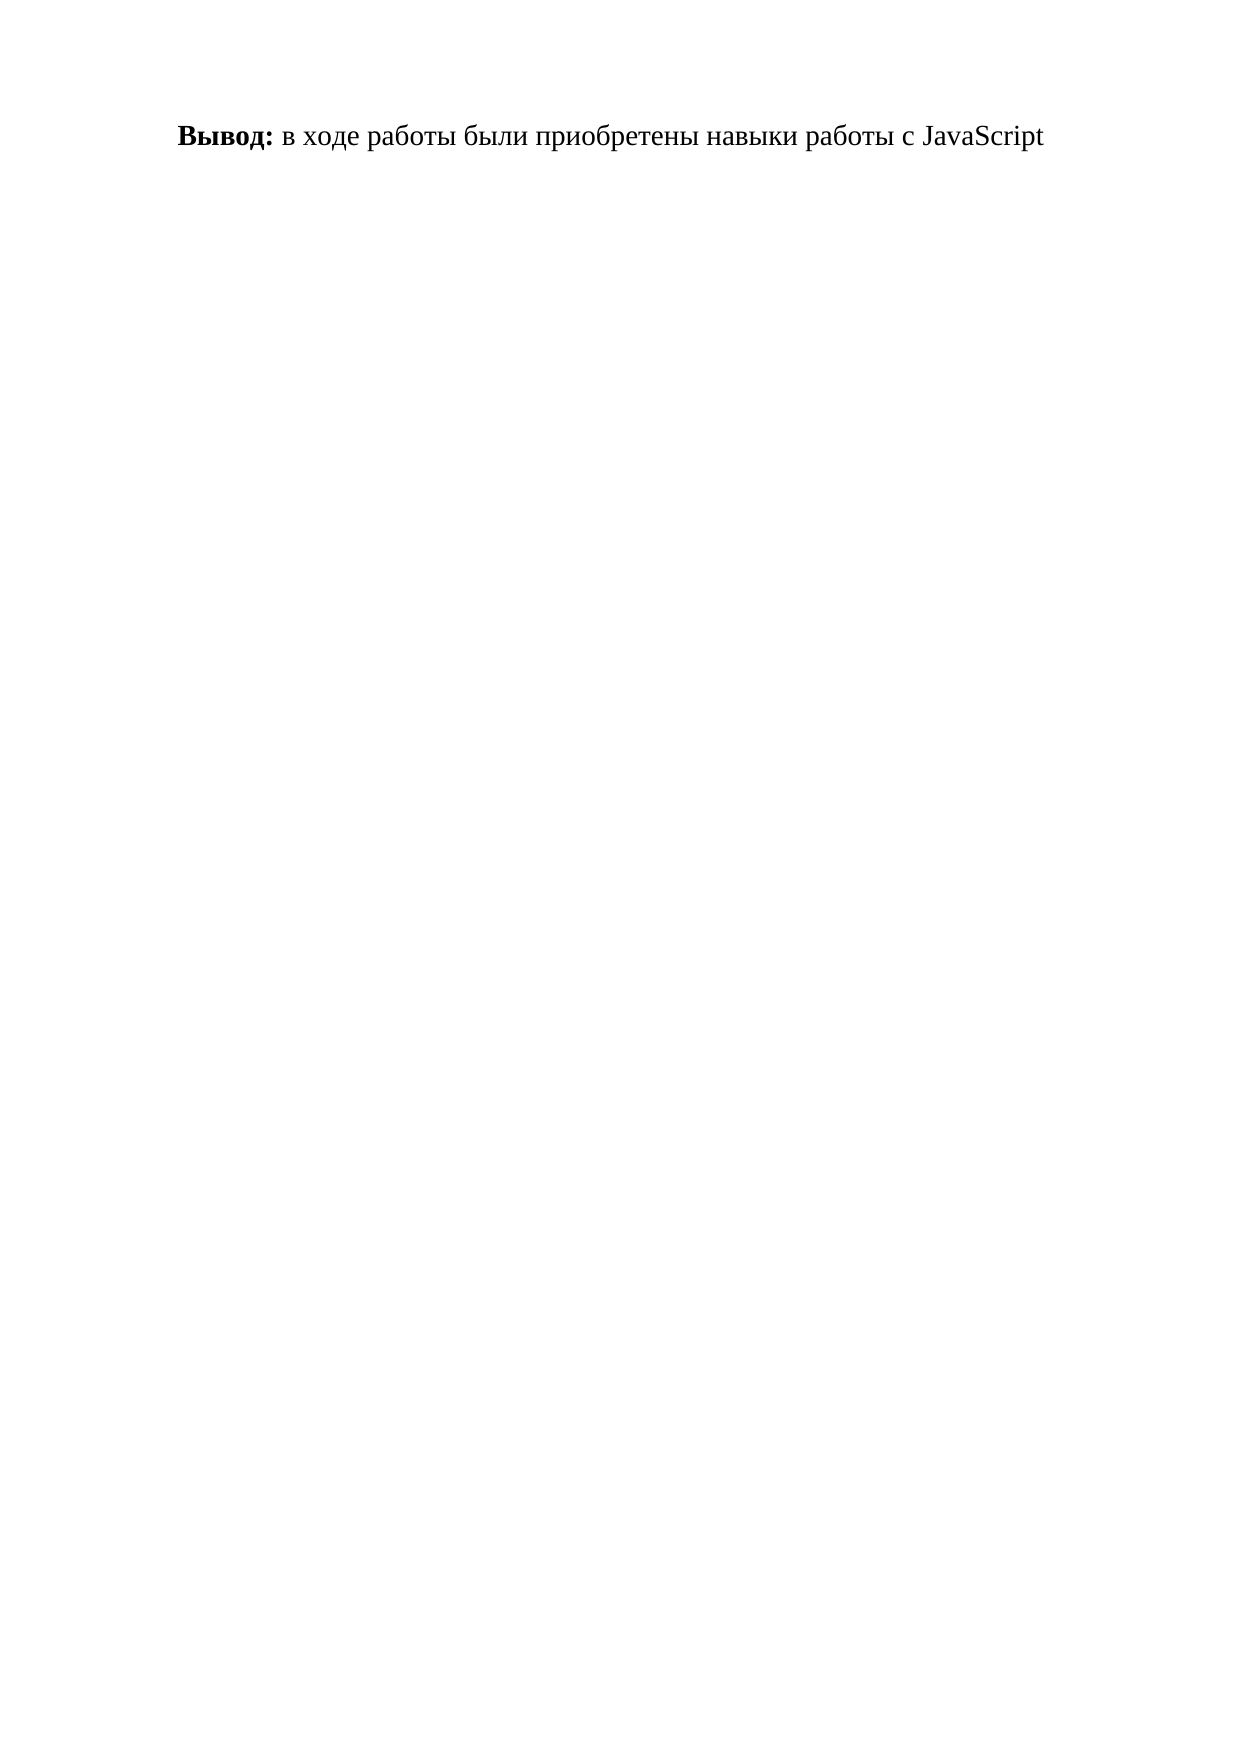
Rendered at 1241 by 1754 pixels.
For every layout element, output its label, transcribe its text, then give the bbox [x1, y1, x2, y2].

text Вывод: в ходе работы были приобретены навыки работы с JavaScript [177, 118, 1152, 152]
